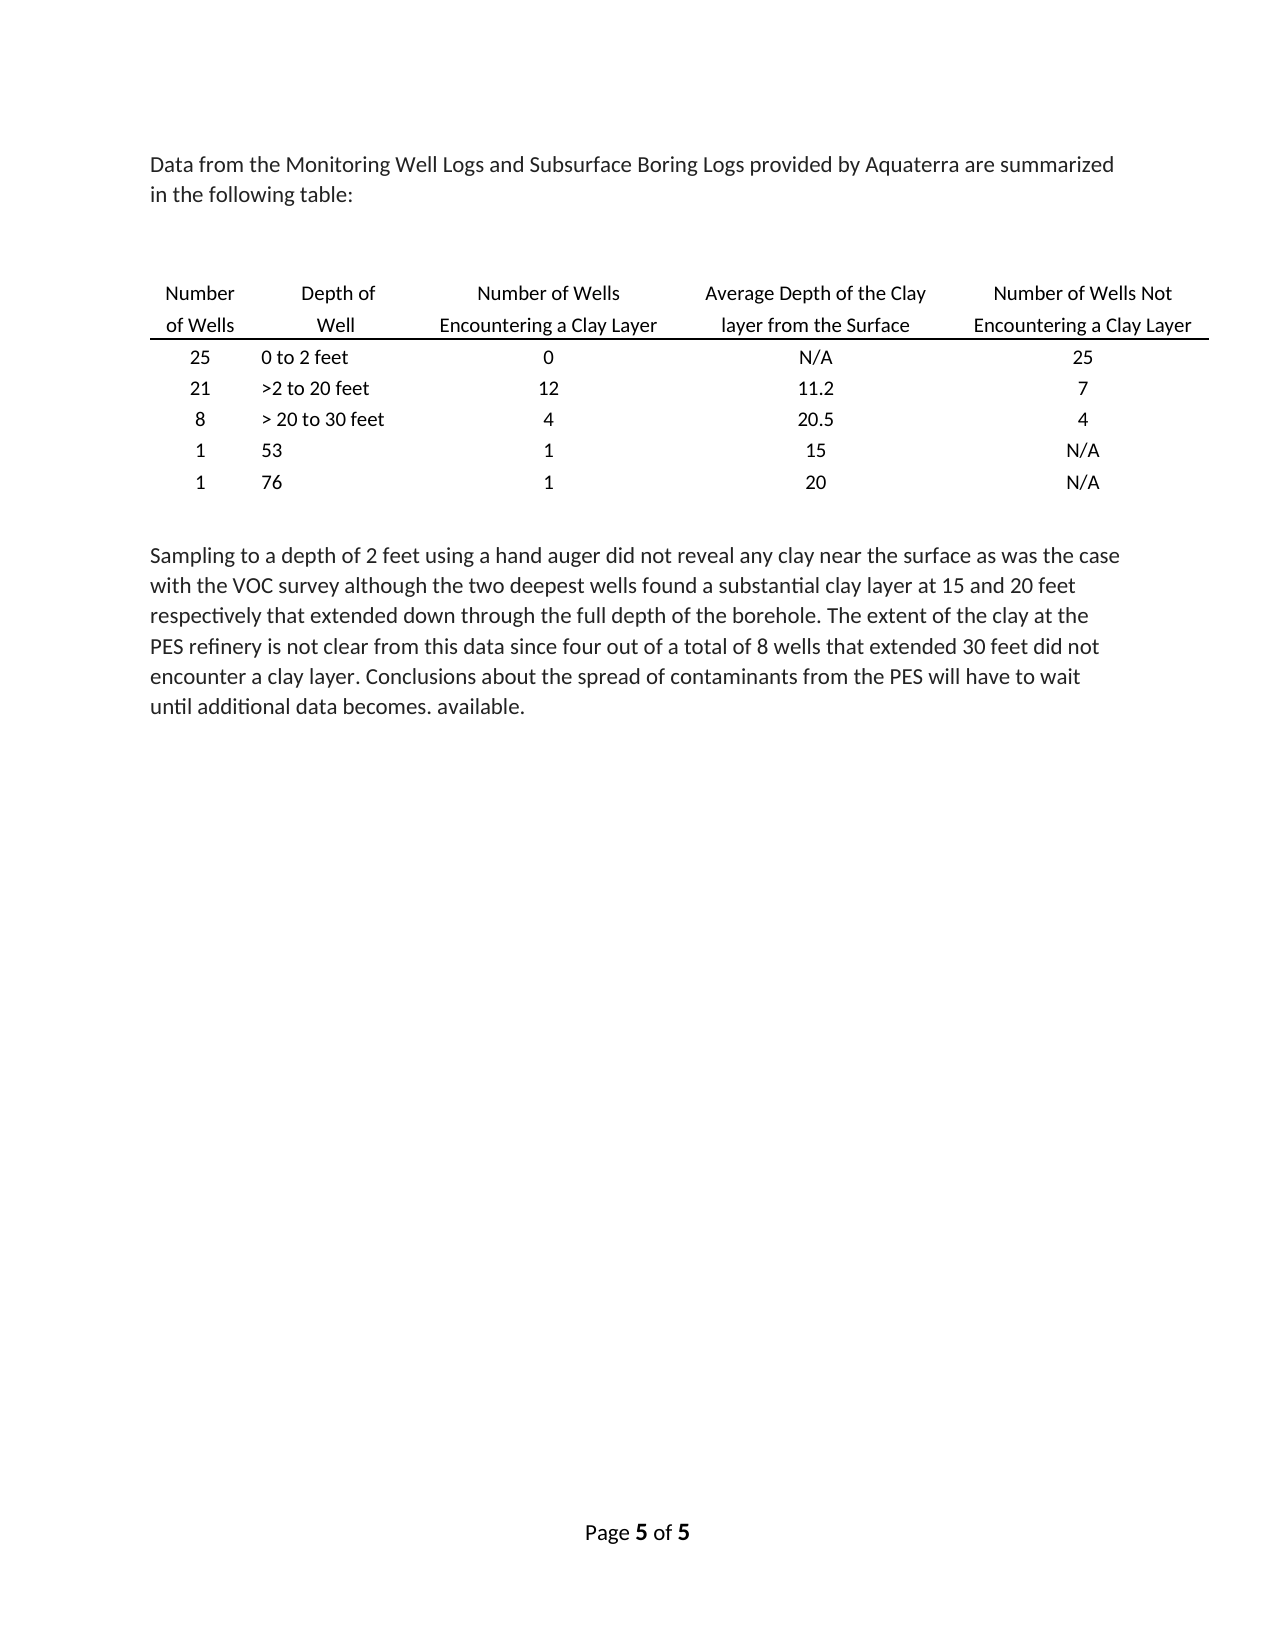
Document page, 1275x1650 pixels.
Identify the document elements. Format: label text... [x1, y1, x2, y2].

table_cell 4 [956, 401, 1209, 432]
table_cell Encountering a Clay Layer [422, 305, 675, 338]
text Sampling to a depth of 2 feet using a hand auger did not reveal any clay near the surface as was the case with the VOC survey although the two deepest wells found a substantial clay layer at 15 and 20 feet respectively that extended down through the full depth of the borehole. The extent of the clay at the PES refinery is not clear from this data since four out of a total of 8 wells that extended 30 feet did not encounter a clay layer. Conclusions about the spread of contaminants from the PES will have to wait until additional data becomes. available. [150, 541, 1125, 720]
table_cell 1 [150, 463, 250, 494]
table_cell 76 [250, 463, 422, 494]
table_cell N/A [956, 432, 1209, 463]
table_cell 4 [422, 401, 675, 432]
table_cell 20.5 [675, 401, 956, 432]
table_cell 1 [422, 463, 675, 494]
table_cell 11.2 [675, 369, 956, 401]
table_cell 20 [675, 463, 956, 494]
table_cell 12 [422, 369, 675, 401]
table_header Number of Wells [422, 274, 675, 305]
table_cell 1 [150, 432, 250, 463]
table_cell of Wells [150, 305, 250, 338]
table_cell N/A [956, 463, 1209, 494]
table_cell 1 [422, 432, 675, 463]
table_cell 8 [150, 401, 250, 432]
table_cell > 20 to 30 feet [250, 401, 422, 432]
table_cell 7 [956, 369, 1209, 401]
table_cell layer from the Surface [675, 305, 956, 338]
table_cell N/A [675, 340, 956, 369]
table_cell 53 [250, 432, 422, 463]
table_cell 15 [675, 432, 956, 463]
table_header Number [150, 274, 250, 305]
table_cell 0 [422, 340, 675, 369]
table_cell Encountering a Clay Layer [956, 305, 1209, 338]
table_header Number of Wells Not [956, 274, 1209, 305]
text Data from the Monitoring Well Logs and Subsurface Boring Logs provided by Aquaterra are summarized in the following table: [150, 150, 1125, 208]
table_cell >2 to 20 feet [250, 369, 422, 401]
table_cell 25 [150, 340, 250, 369]
table_cell 0 to 2 feet [250, 340, 422, 369]
table_cell 21 [150, 369, 250, 401]
table_header Average Depth of the Clay [675, 274, 956, 305]
table_cell 25 [956, 340, 1209, 369]
table_header Depth of [250, 274, 422, 305]
table_cell Well [250, 305, 422, 338]
